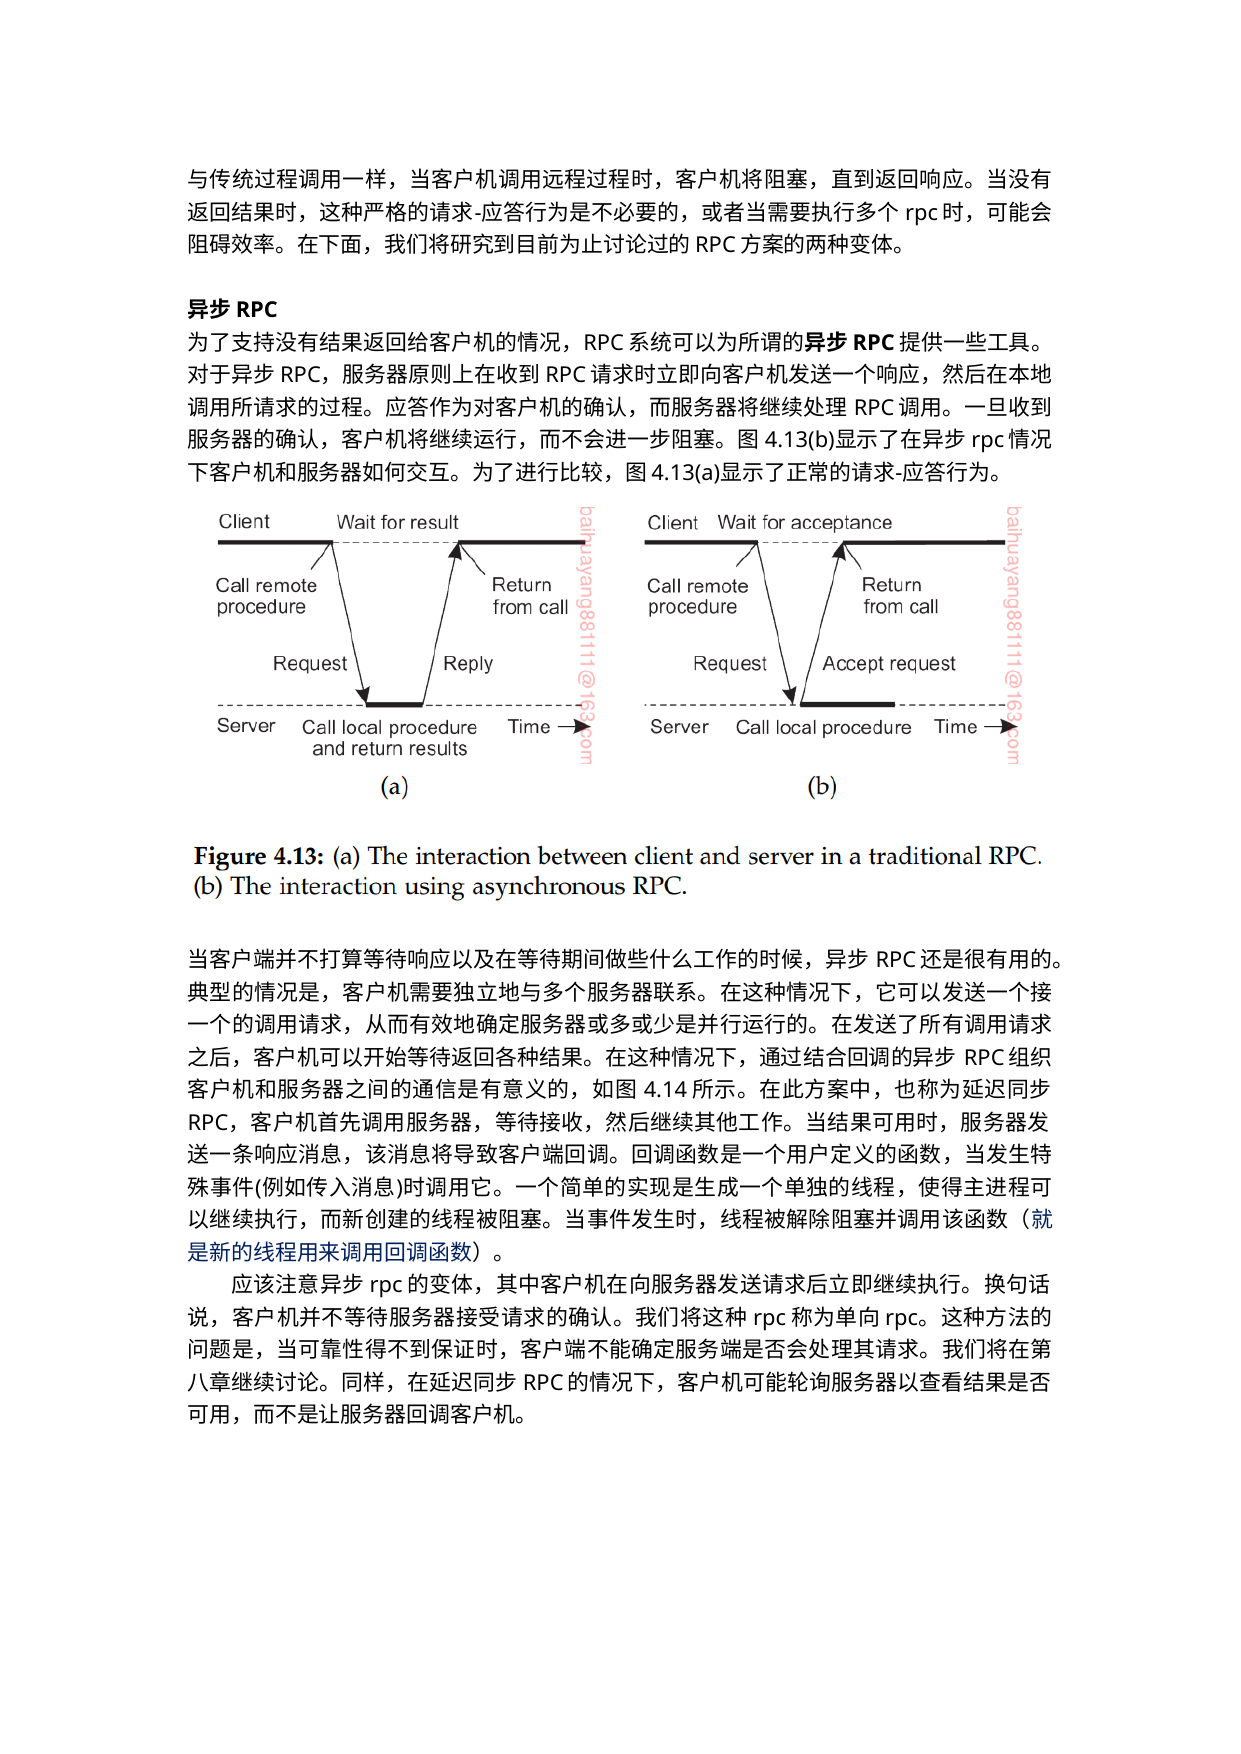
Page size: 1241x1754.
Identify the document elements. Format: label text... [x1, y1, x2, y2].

text 为了支持没有结果返回给客户机的情况，RPC系统可以为所谓的异步RPC提供一些工具。对于异步RPC，服务器原则上在收到RPC请求时立即向客户机发送一个响应，然后在本地调用所请求的过程。应答作为对客户机的确认，而服务器将继续处理RPC调用。一旦收到服务器的确认，客户机将继续运行，而不会进一步阻塞。图4.13(b)显示了在异步rpc情况下客户机和服务器如何交互。为了进行比较，图4.13(a)显示了正常的请求-应答行为。 [187, 324, 1053, 487]
text 当客户端并不打算等待响应以及在等待期间做些什么工作的时候，异步RPC还是很有用的。典型的情况是，客户机需要独立地与多个服务器联系。在这种情况下，它可以发送一个接一个的调用请求，从而有效地确定服务器或多或少是并行运行的。在发送了所有调用请求之后，客户机可以开始等待返回各种结果。在这种情况下，通过结合回调的异步RPC组织客户机和服务器之间的通信是有意义的，如图4.14所示。在此方案中，也称为延迟同步RPC，客户机首先调用服务器，等待接收，然后继续其他工作。当结果可用时，服务器发送一条响应消息，该消息将导致客户端回调。回调函数是一个用户定义的函数，当发生特殊事件(例如传入消息)时调用它。一个简单的实现是生成一个单独的线程，使得主进程可以继续执行，而新创建的线程被阻塞。当事件发生时，线程被解除阻塞并调用该函数（就是新的线程用来调用回调函数）。 [187, 942, 1053, 1267]
text 异步RPC [187, 292, 1053, 324]
text 应该注意异步rpc的变体，其中客户机在向服务器发送请求后立即继续执行。换句话说，客户机并不等待服务器接受请求的确认。我们将这种rpc称为单向rpc。这种方法的问题是，当可靠性得不到保证时，客户端不能确定服务端是否会处理其请求。我们将在第八章继续讨论。同样，在延迟同步RPC的情况下，客户机可能轮询服务器以查看结果是否可用，而不是让服务器回调客户机。 [187, 1267, 1053, 1429]
picture [187, 487, 1053, 913]
text 与传统过程调用一样，当客户机调用远程过程时，客户机将阻塞，直到返回响应。当没有返回结果时，这种严格的请求-应答行为是不必要的，或者当需要执行多个rpc时，可能会阻碍效率。在下面，我们将研究到目前为止讨论过的RPC方案的两种变体。 [187, 162, 1053, 259]
